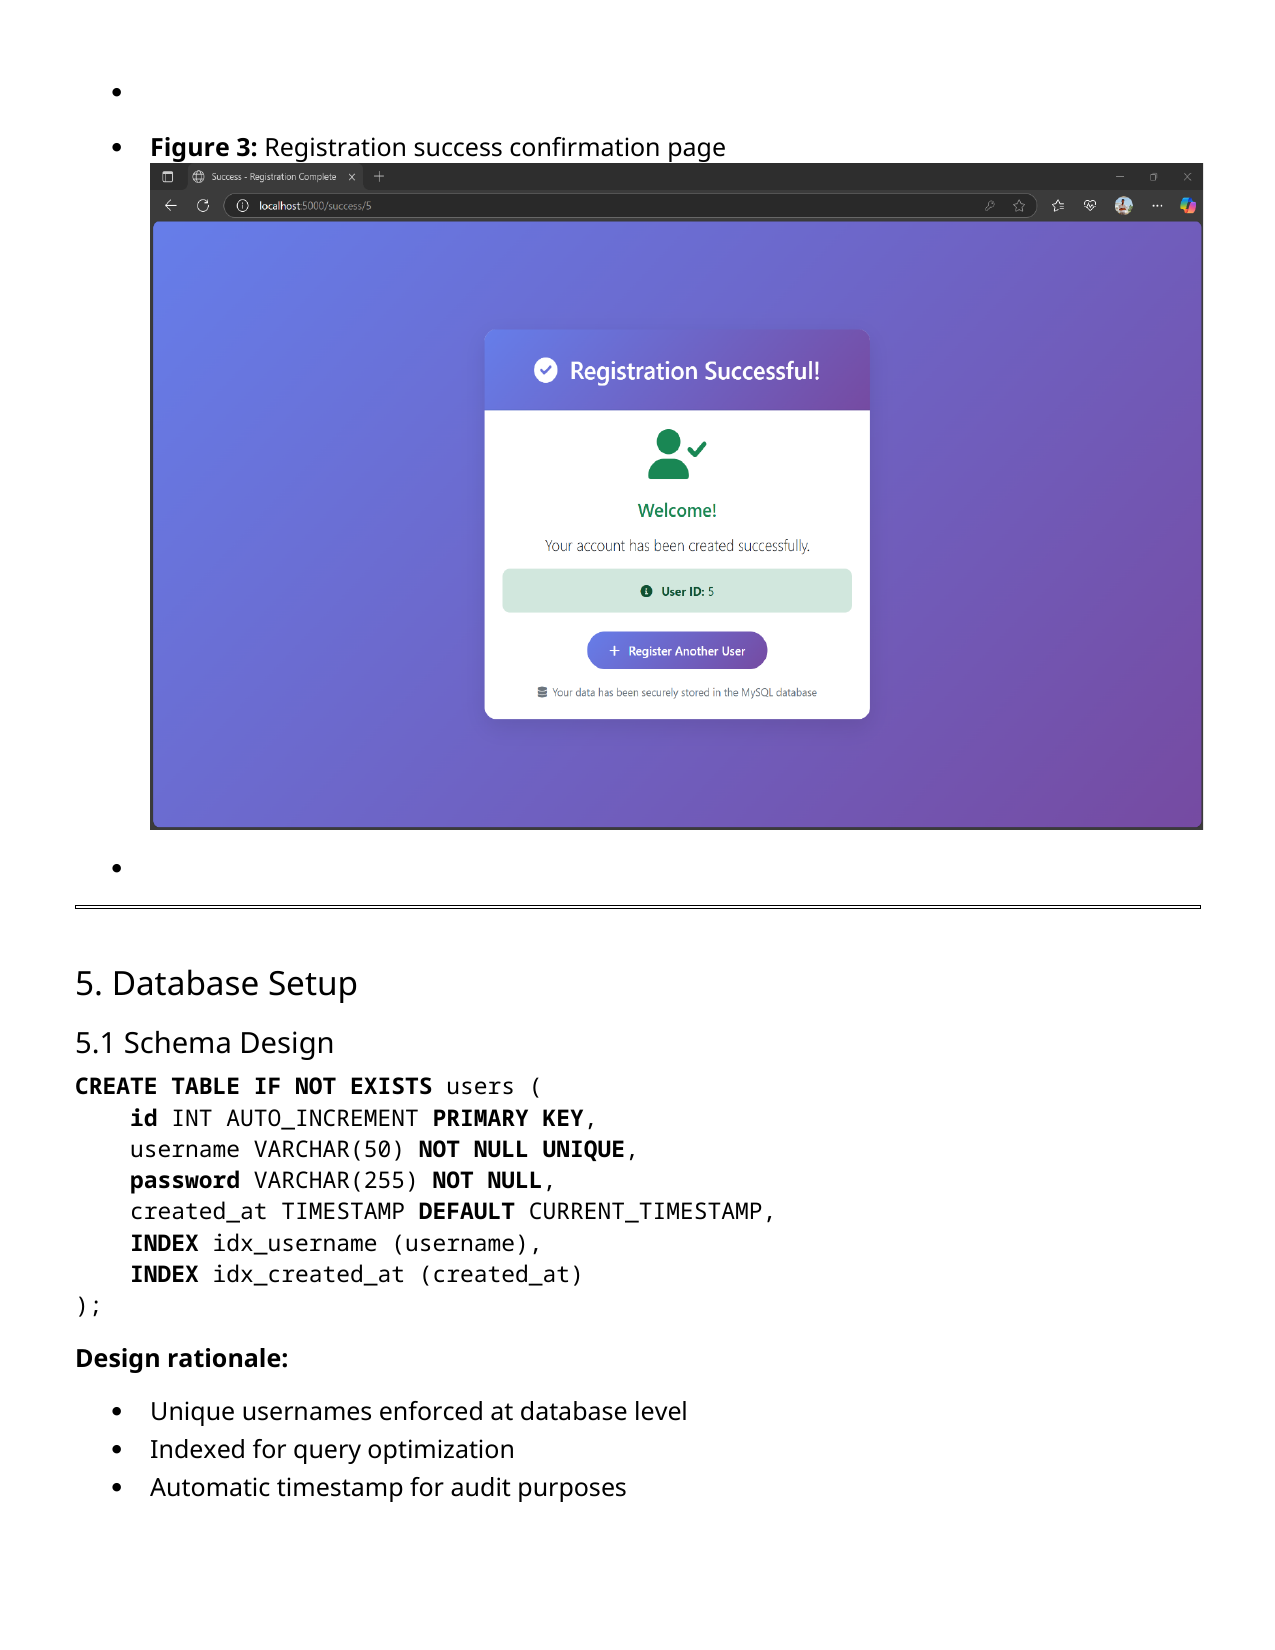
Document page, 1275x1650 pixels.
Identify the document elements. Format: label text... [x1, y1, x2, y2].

text CREATE TABLE IF NOT EXISTS users ( id INT AUTO_INCREMENT PRIMARY KEY, username VARCHAR(50) NOT NULL UNIQUE, password VARCHAR(255) NOT NULL, created_at TIMESTAMP DEFAULT CURRENT_TIMESTAMP, INDEX idx_username (username), INDEX idx_created_at (created_at) ); [75, 1070, 1200, 1320]
subtitle 5. Database Setup [75, 960, 1200, 1006]
list Indexed for query optimization [112, 1432, 1200, 1466]
text Design rationale: [75, 1341, 1200, 1375]
list Unique usernames enforced at database level [112, 1394, 1200, 1428]
picture [150, 163, 1204, 830]
subtitle 5.1 Schema Design [75, 1022, 1200, 1062]
list Automatic timestamp for audit purposes [112, 1469, 1200, 1504]
